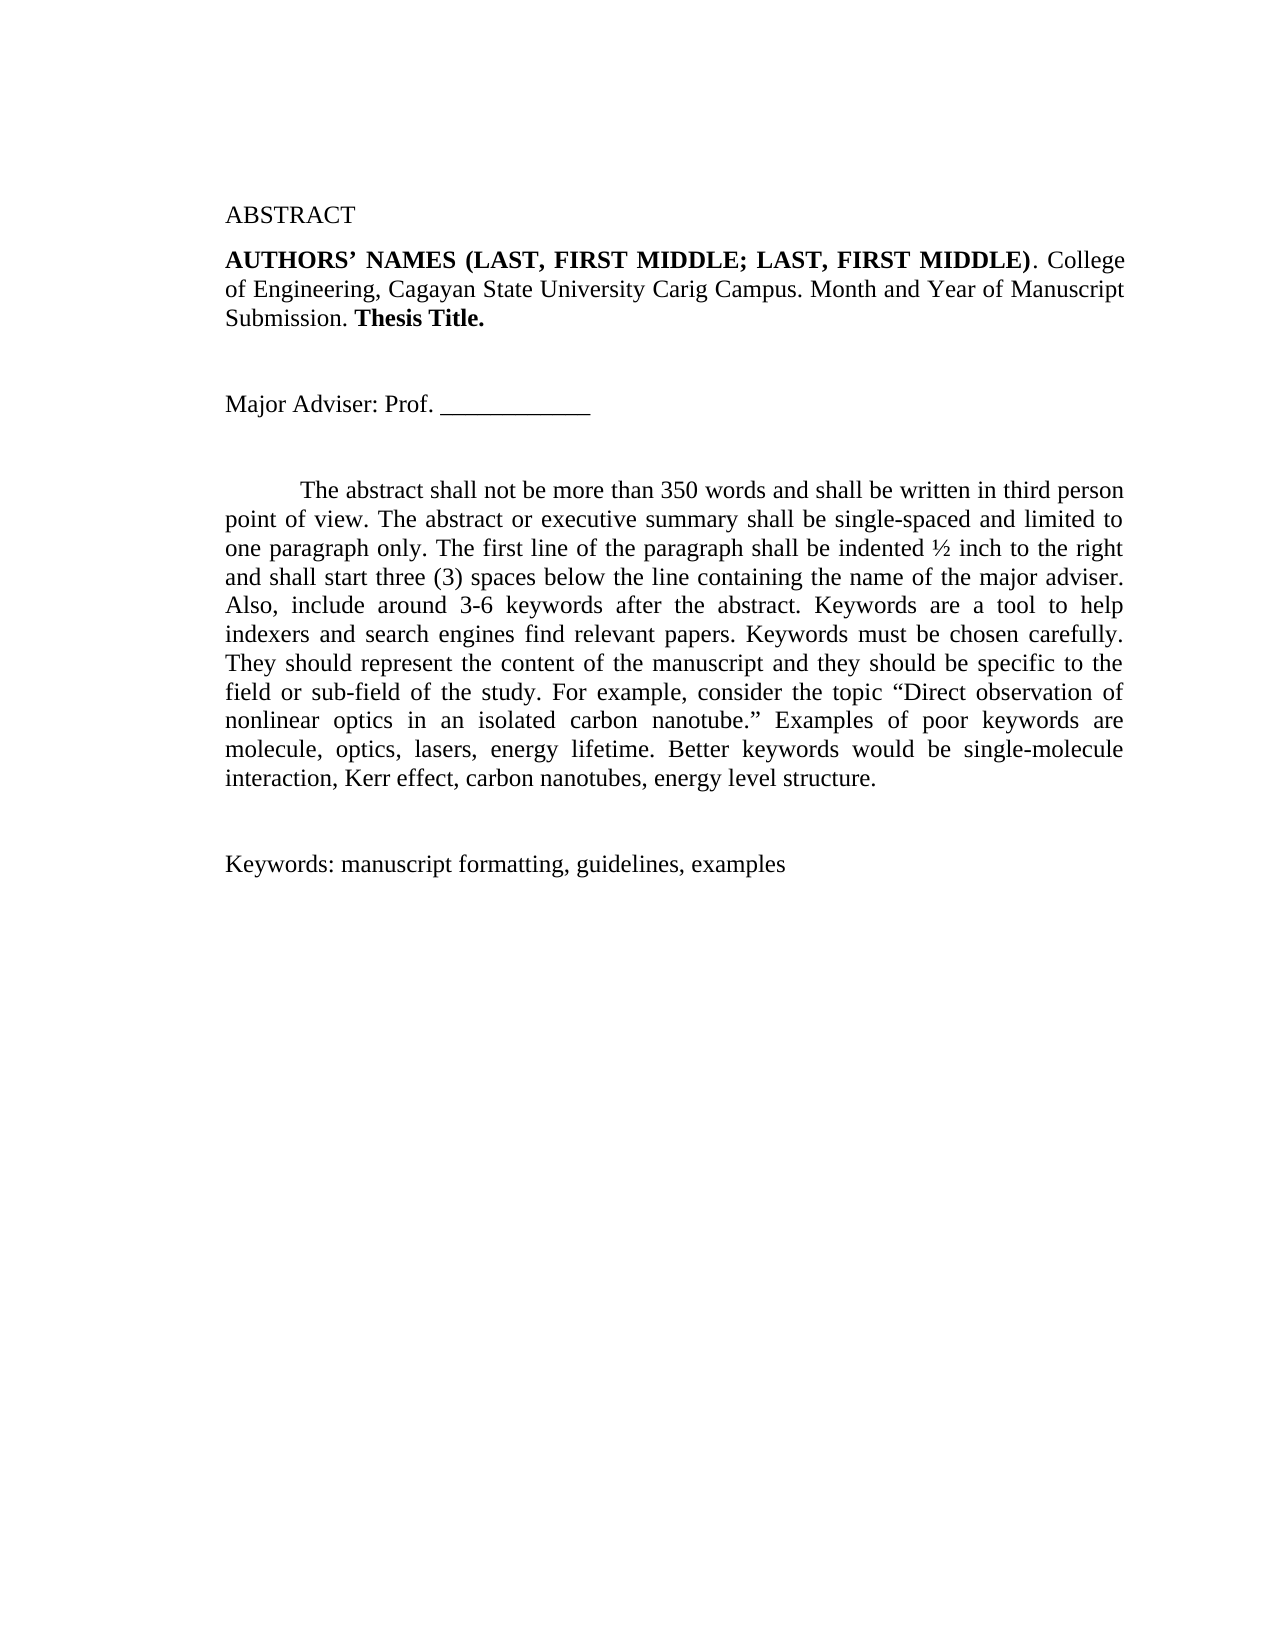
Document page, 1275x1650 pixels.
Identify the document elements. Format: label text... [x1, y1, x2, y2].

text Keywords: manuscript formatting, guidelines, examples [225, 849, 1125, 878]
text AUTHORS’ NAMES (LAST, FIRST MIDDLE; LAST, FIRST MIDDLE). College of Engineering, Cagayan State University Carig Campus. Month and Year of Manuscript Submission. Thesis Title. [225, 246, 1125, 332]
text ABSTRACT [225, 200, 1125, 229]
text The abstract shall not be more than 350 words and shall be written in third person point of view. The abstract or executive summary shall be single-spaced and limited to one paragraph only. The first line of the paragraph shall be indented ½ inch to the right and shall start three (3) spaces below the line containing the name of the major adviser. Also, include around 3-6 keywords after the abstract. Keywords are a tool to help indexers and search engines find relevant papers. Keywords must be chosen carefully. They should represent the content of the manuscript and they should be specific to the field or sub-field of the study. For example, consider the topic “Direct observation of nonlinear optics in an isolated carbon nanotube.” Examples of poor keywords are molecule, optics, lasers, energy lifetime. Better keywords would be single-molecule interaction, Kerr effect, carbon nanotubes, energy level structure. [225, 476, 1125, 792]
text Major Adviser: Prof. ____________ [225, 389, 1125, 418]
